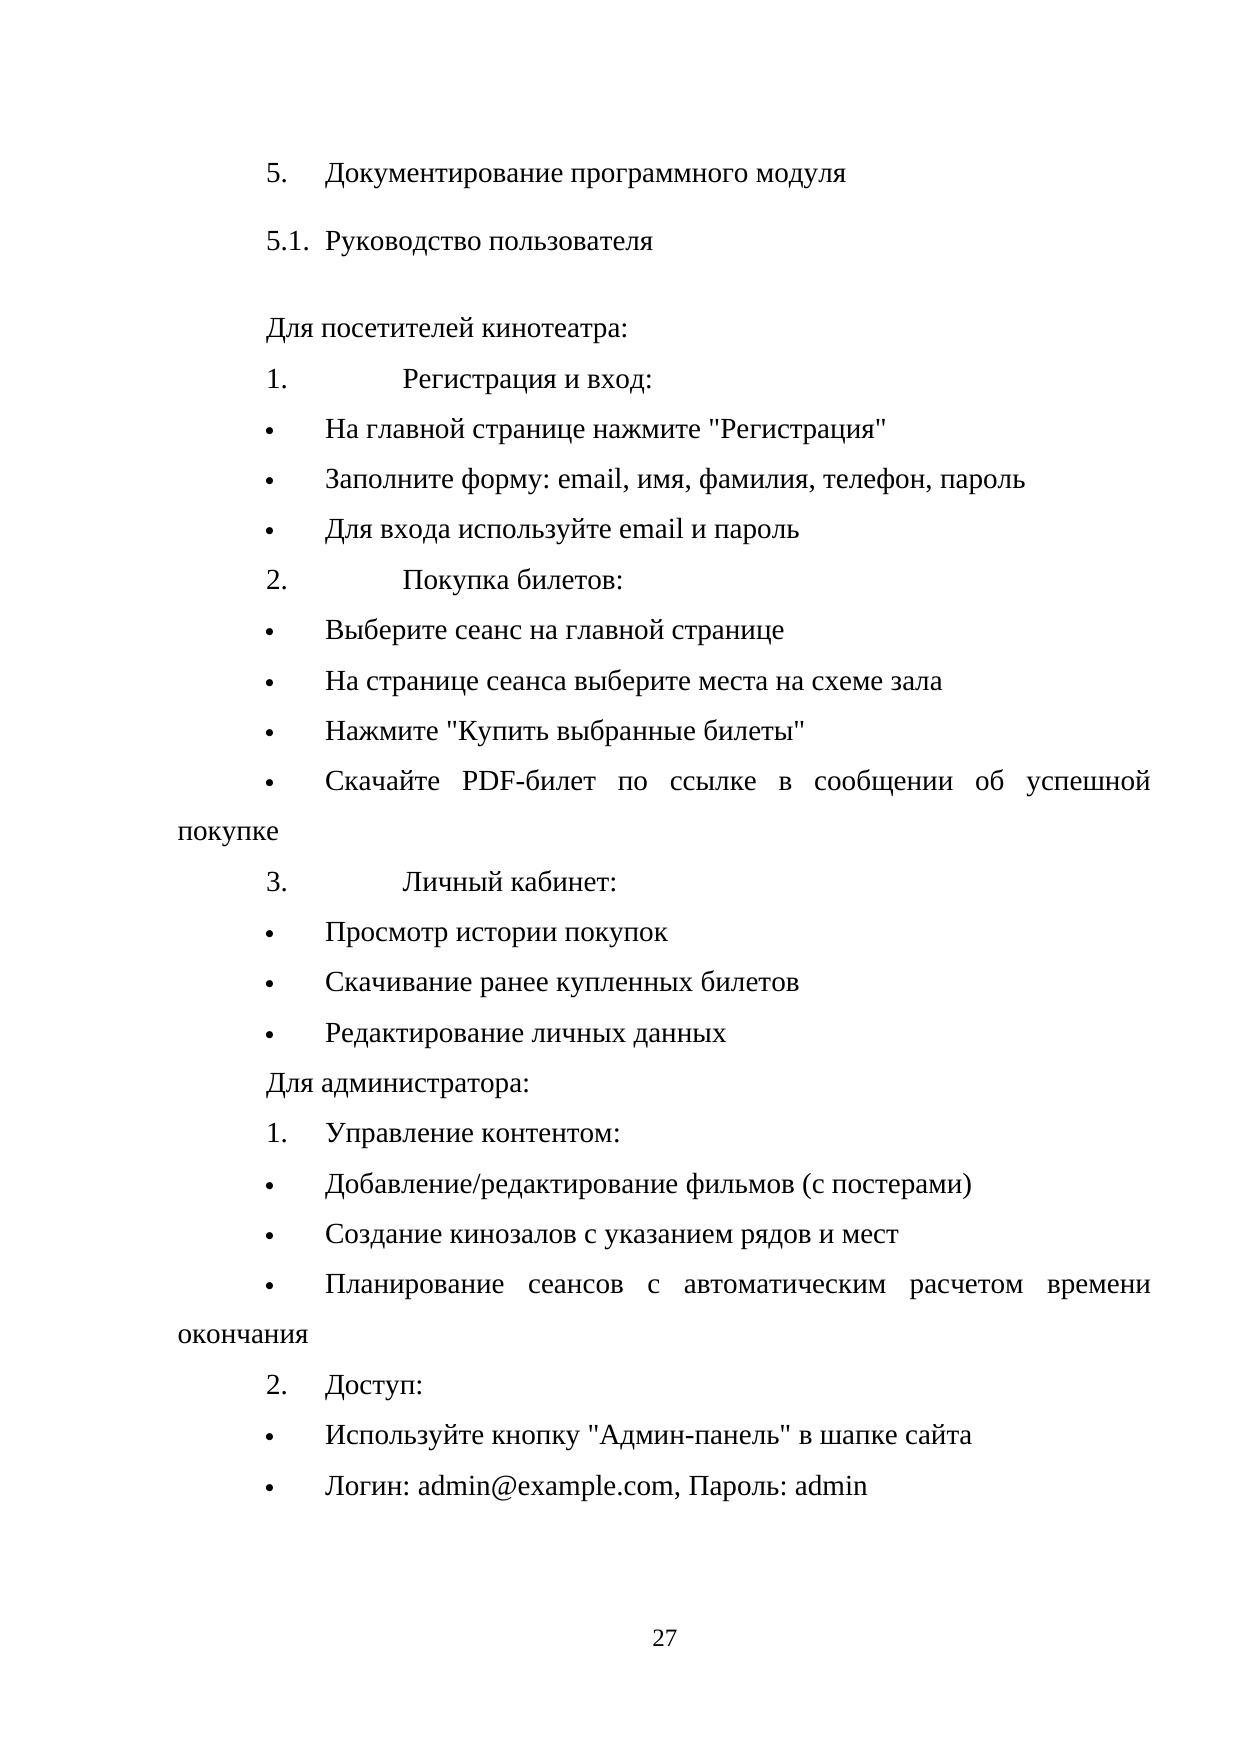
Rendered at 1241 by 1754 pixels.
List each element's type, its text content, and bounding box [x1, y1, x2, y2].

list Используйте кнопку "Админ-панель" в шапке сайта [177, 1417, 1152, 1451]
list На главной странице нажмите "Регистрация" [177, 411, 1152, 444]
text Для посетителей кинотеатра: [177, 310, 1152, 344]
list Скачайте PDF-билет по ссылке в сообщении об успешной покупке [177, 763, 1152, 847]
list Заполните форму: email, имя, фамилия, телефон, пароль [177, 461, 1152, 495]
list Выберите сеанс на главной странице [177, 612, 1152, 646]
list Для входа используйте email и пароль [177, 512, 1152, 545]
subtitle Документирование программного модуля [177, 156, 1152, 189]
list Планирование сеансов с автоматическим расчетом времени окончания [177, 1266, 1152, 1350]
list Личный кабинет: [177, 864, 1152, 897]
list Редактирование личных данных [177, 1015, 1152, 1048]
list Просмотр истории покупок [177, 914, 1152, 948]
list Создание кинозалов с указанием рядов и мест [177, 1216, 1152, 1249]
list Покупка билетов: [177, 562, 1152, 596]
list Скачивание ранее купленных билетов [177, 964, 1152, 998]
list Добавление/редактирование фильмов (с постерами) [177, 1166, 1152, 1199]
list На странице сеанса выберите места на схеме зала [177, 663, 1152, 696]
list Регистрация и вход: [177, 361, 1152, 394]
subtitle Руководство пользователя [177, 223, 1152, 256]
list Нажмите "Купить выбранные билеты" [177, 713, 1152, 746]
text Для администратора: [177, 1065, 1152, 1099]
list Логин: admin@example.com, Пароль: admin [177, 1468, 1152, 1501]
list Доступ: [177, 1367, 1152, 1401]
list Управление контентом: [177, 1115, 1152, 1149]
